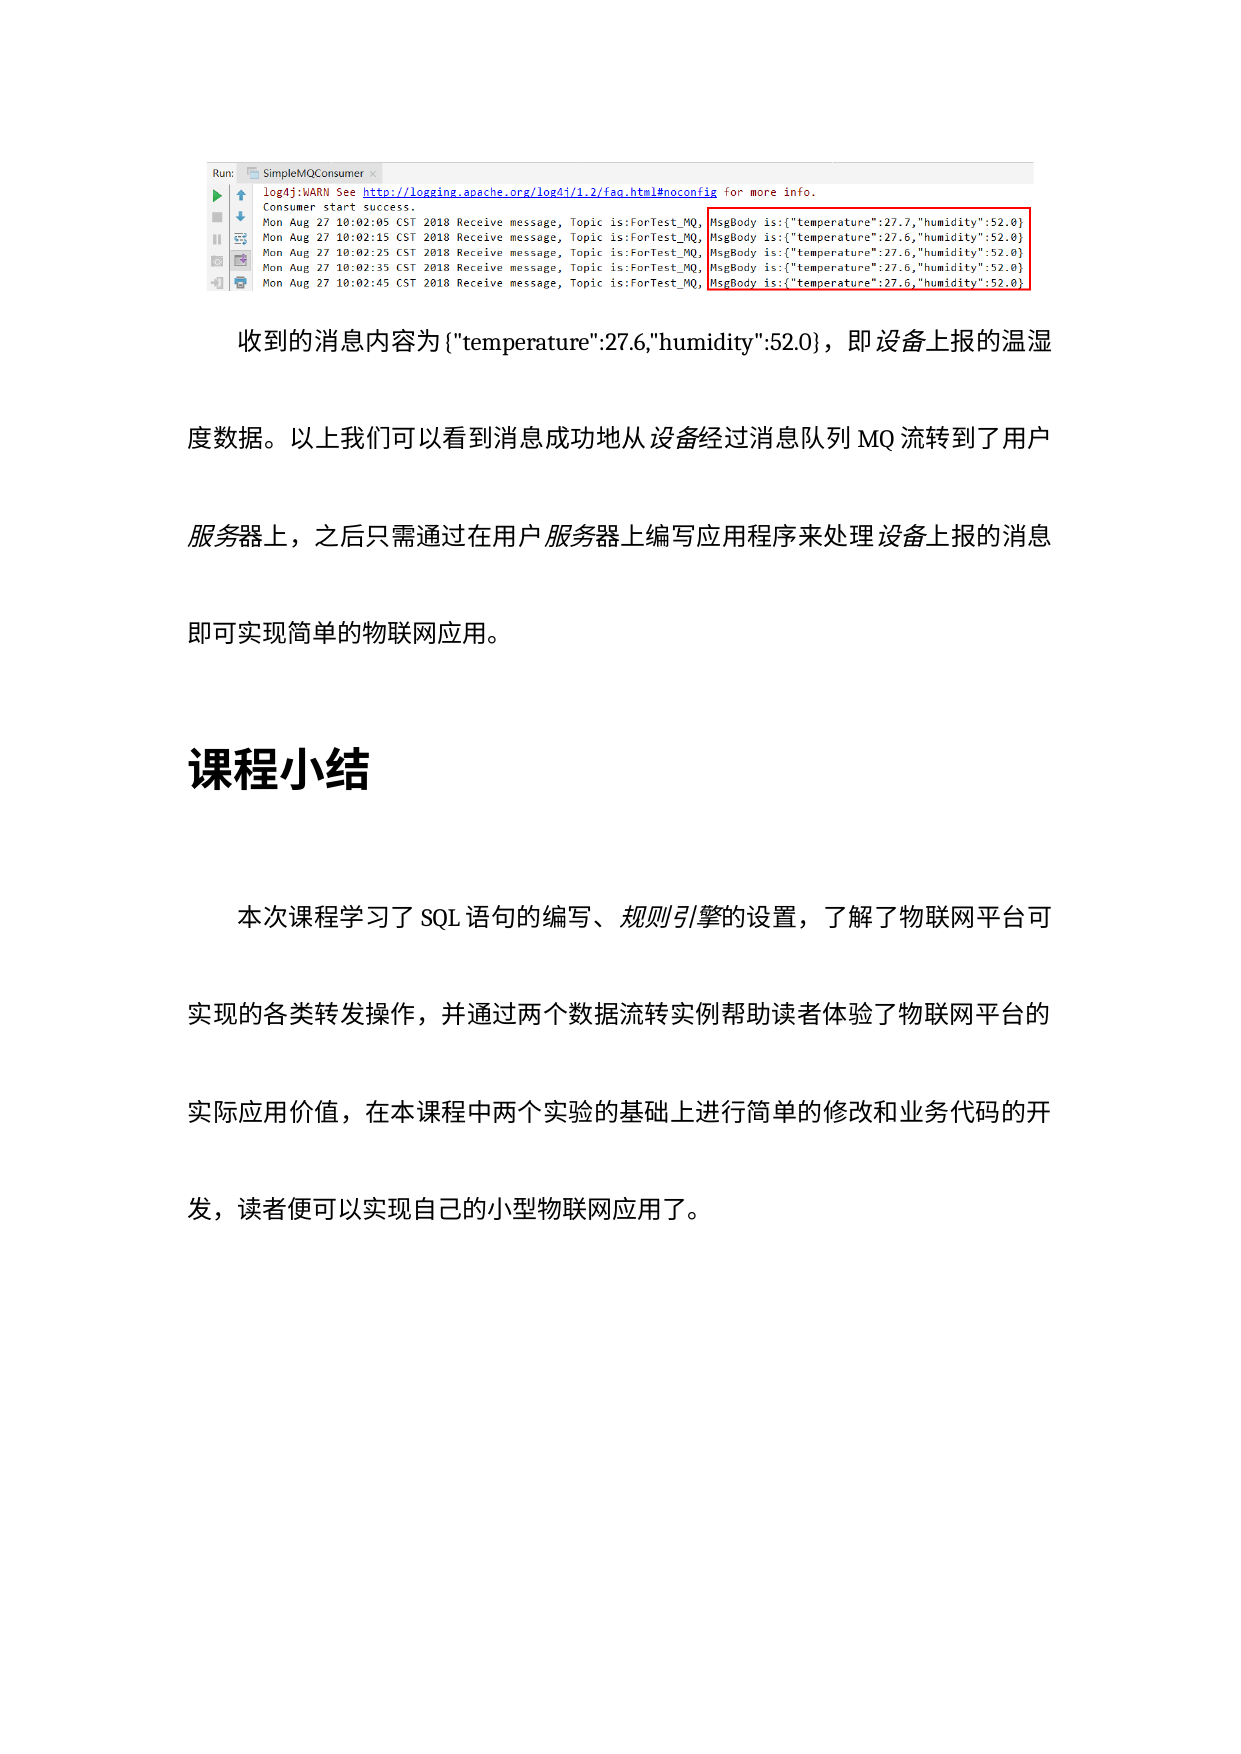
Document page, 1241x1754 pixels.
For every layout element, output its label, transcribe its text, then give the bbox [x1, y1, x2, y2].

list 收到的消息内容为{"temperature":27.6,"humidity":52.0}，即设备上报的温湿度数据。以上我们可以看到消息成功地从设备经过消息队列MQ流转到了用户服务器上，之后只需通过在用户服务器上编写应用程序来处理设备上报的消息即可实现简单的物联网应用。 [187, 307, 1053, 664]
picture [206, 162, 1034, 291]
text 课程小结 [187, 718, 1053, 815]
list 本次课程学习了SQL语句的编写、规则引擎的设置，了解了物联网平台可实现的各类转发操作，并通过两个数据流转实例帮助读者体验了物联网平台的实际应用价值，在本课程中两个实验的基础上进行简单的修改和业务代码的开发，读者便可以实现自己的小型物联网应用了。 [187, 883, 1053, 1240]
